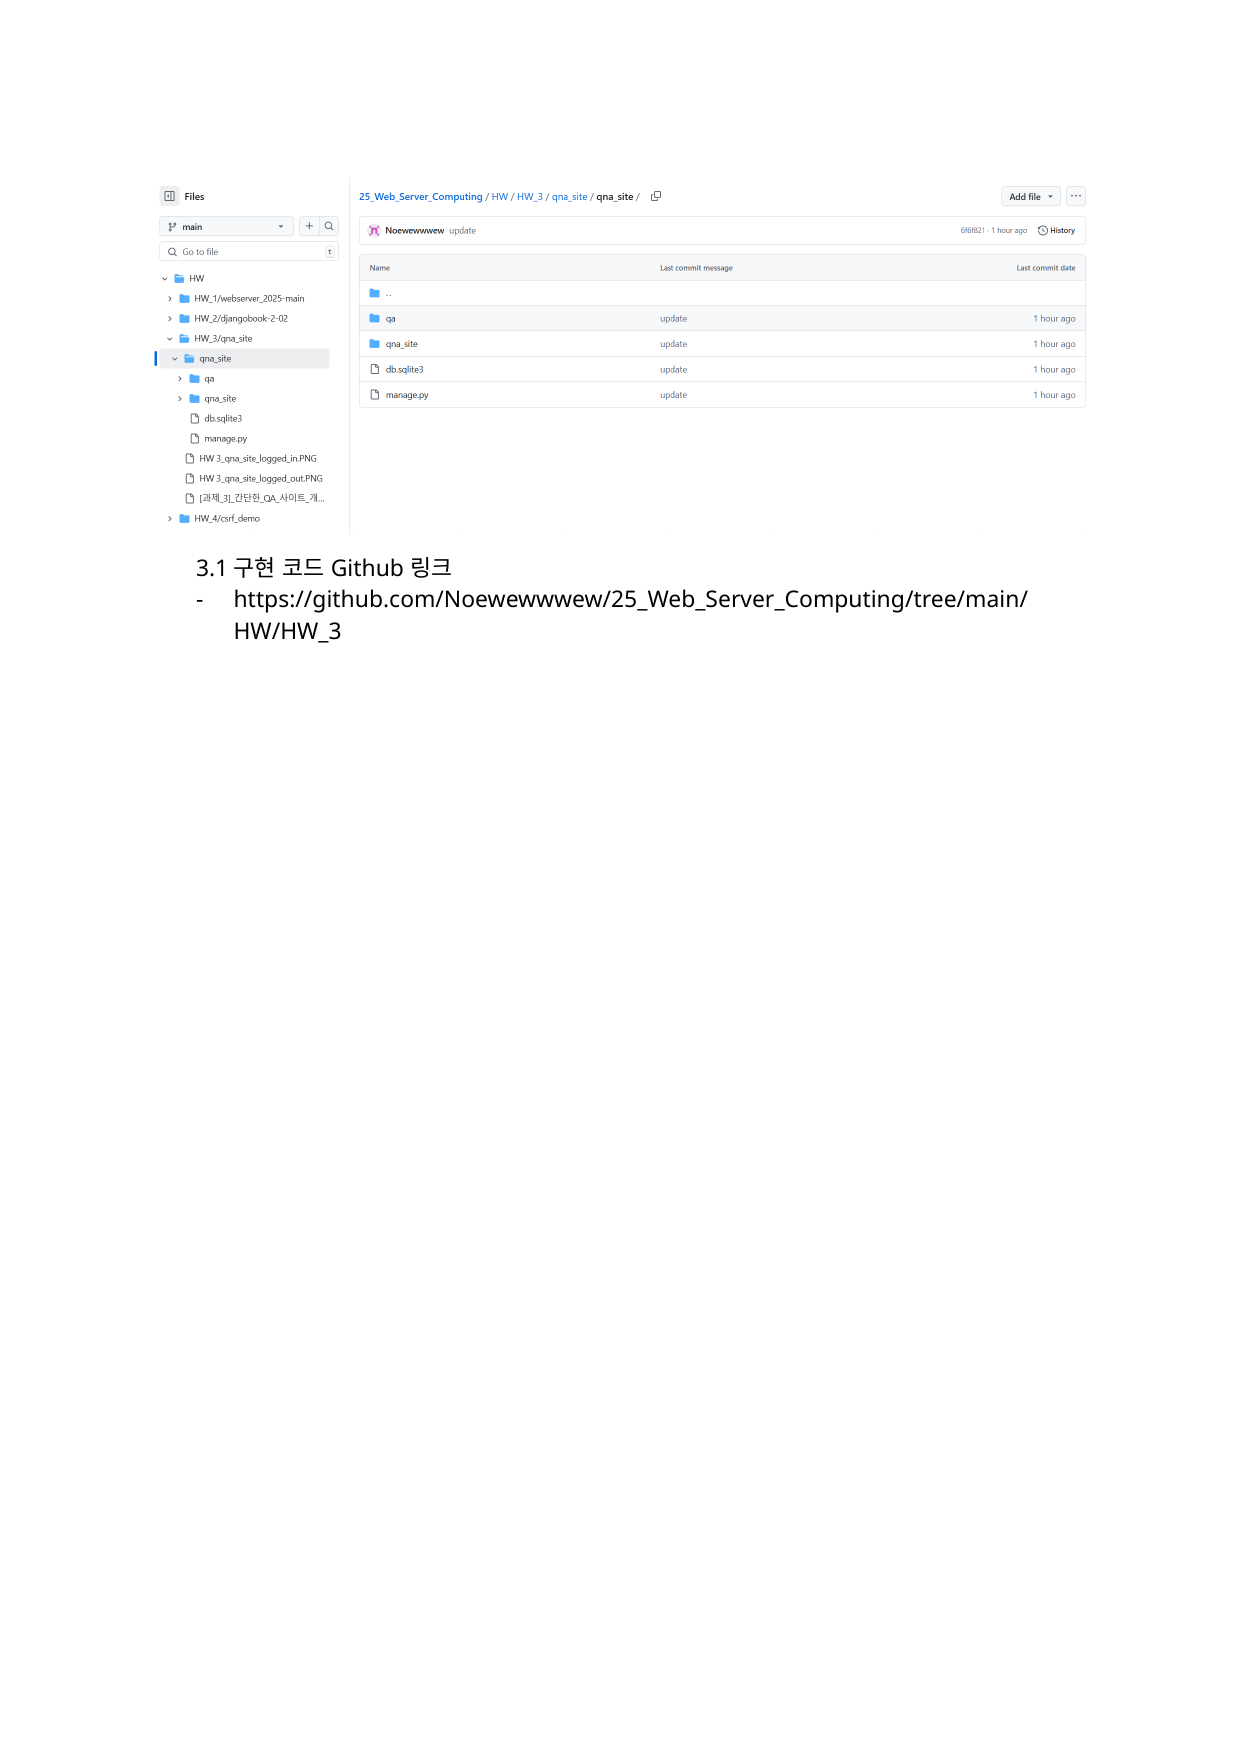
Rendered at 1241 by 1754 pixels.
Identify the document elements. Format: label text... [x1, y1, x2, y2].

list https://github.com/Noewewwwew/25_Web_Server_Computing/tree/main/HW/HW_3 [196, 583, 1090, 646]
list 구현 코드 Github 링크 [196, 550, 1090, 583]
picture [150, 177, 1088, 534]
